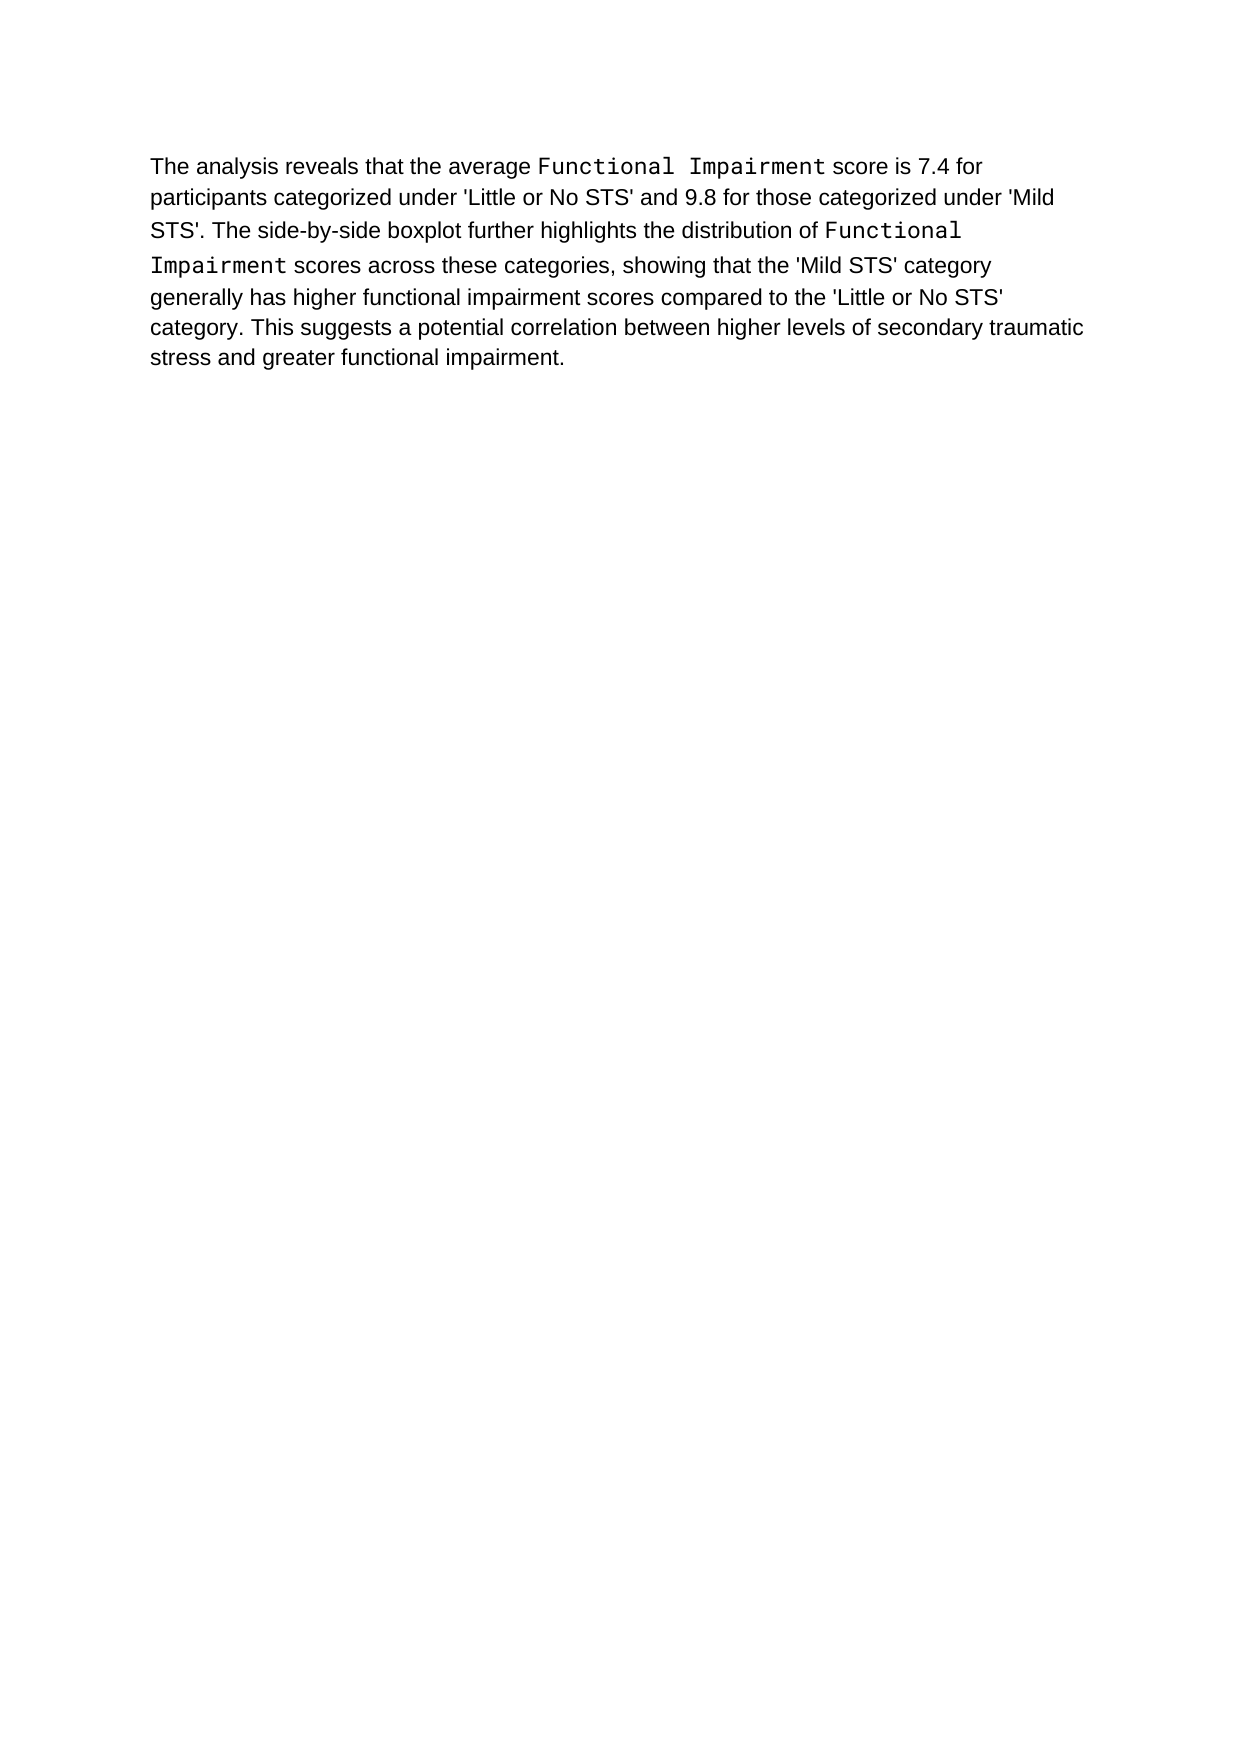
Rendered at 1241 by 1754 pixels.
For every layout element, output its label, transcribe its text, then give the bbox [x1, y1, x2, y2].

text The analysis reveals that the average Functional Impairment score is 7.4 for participants categorized under 'Little or No STS' and 9.8 for those categorized under 'Mild STS'. The side-by-side boxplot further highlights the distribution of Functional Impairment scores across these categories, showing that the 'Mild STS' category generally has higher functional impairment scores compared to the 'Little or No STS' category. This suggests a potential correlation between higher levels of secondary traumatic stress and greater functional impairment. [150, 150, 1090, 370]
